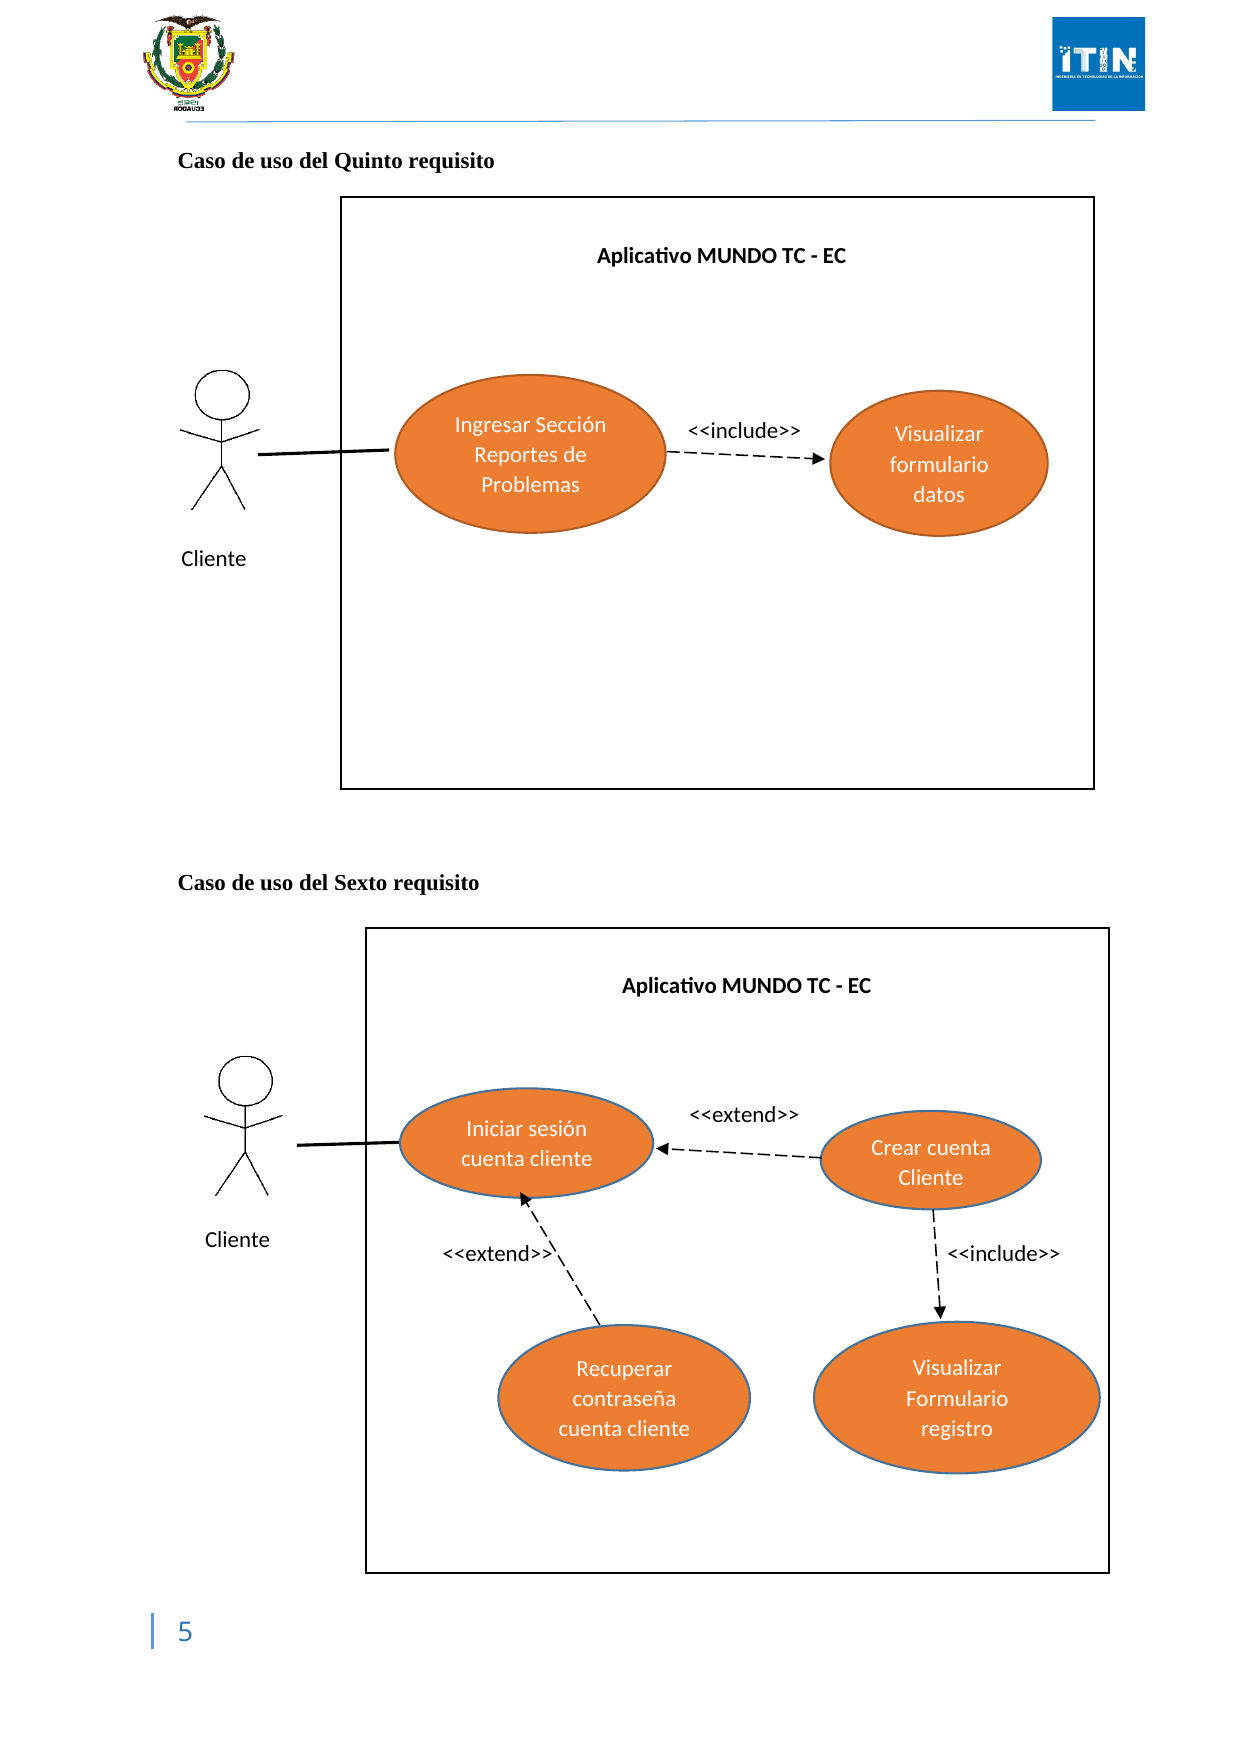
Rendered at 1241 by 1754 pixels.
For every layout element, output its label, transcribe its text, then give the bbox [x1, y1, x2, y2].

text Caso de uso del Quinto requisito [177, 148, 1063, 174]
picture [182, 1039, 304, 1212]
picture [135, 14, 242, 111]
picture [1052, 17, 1146, 111]
picture [158, 353, 281, 526]
text Caso de uso del Sexto requisito [177, 869, 1063, 896]
